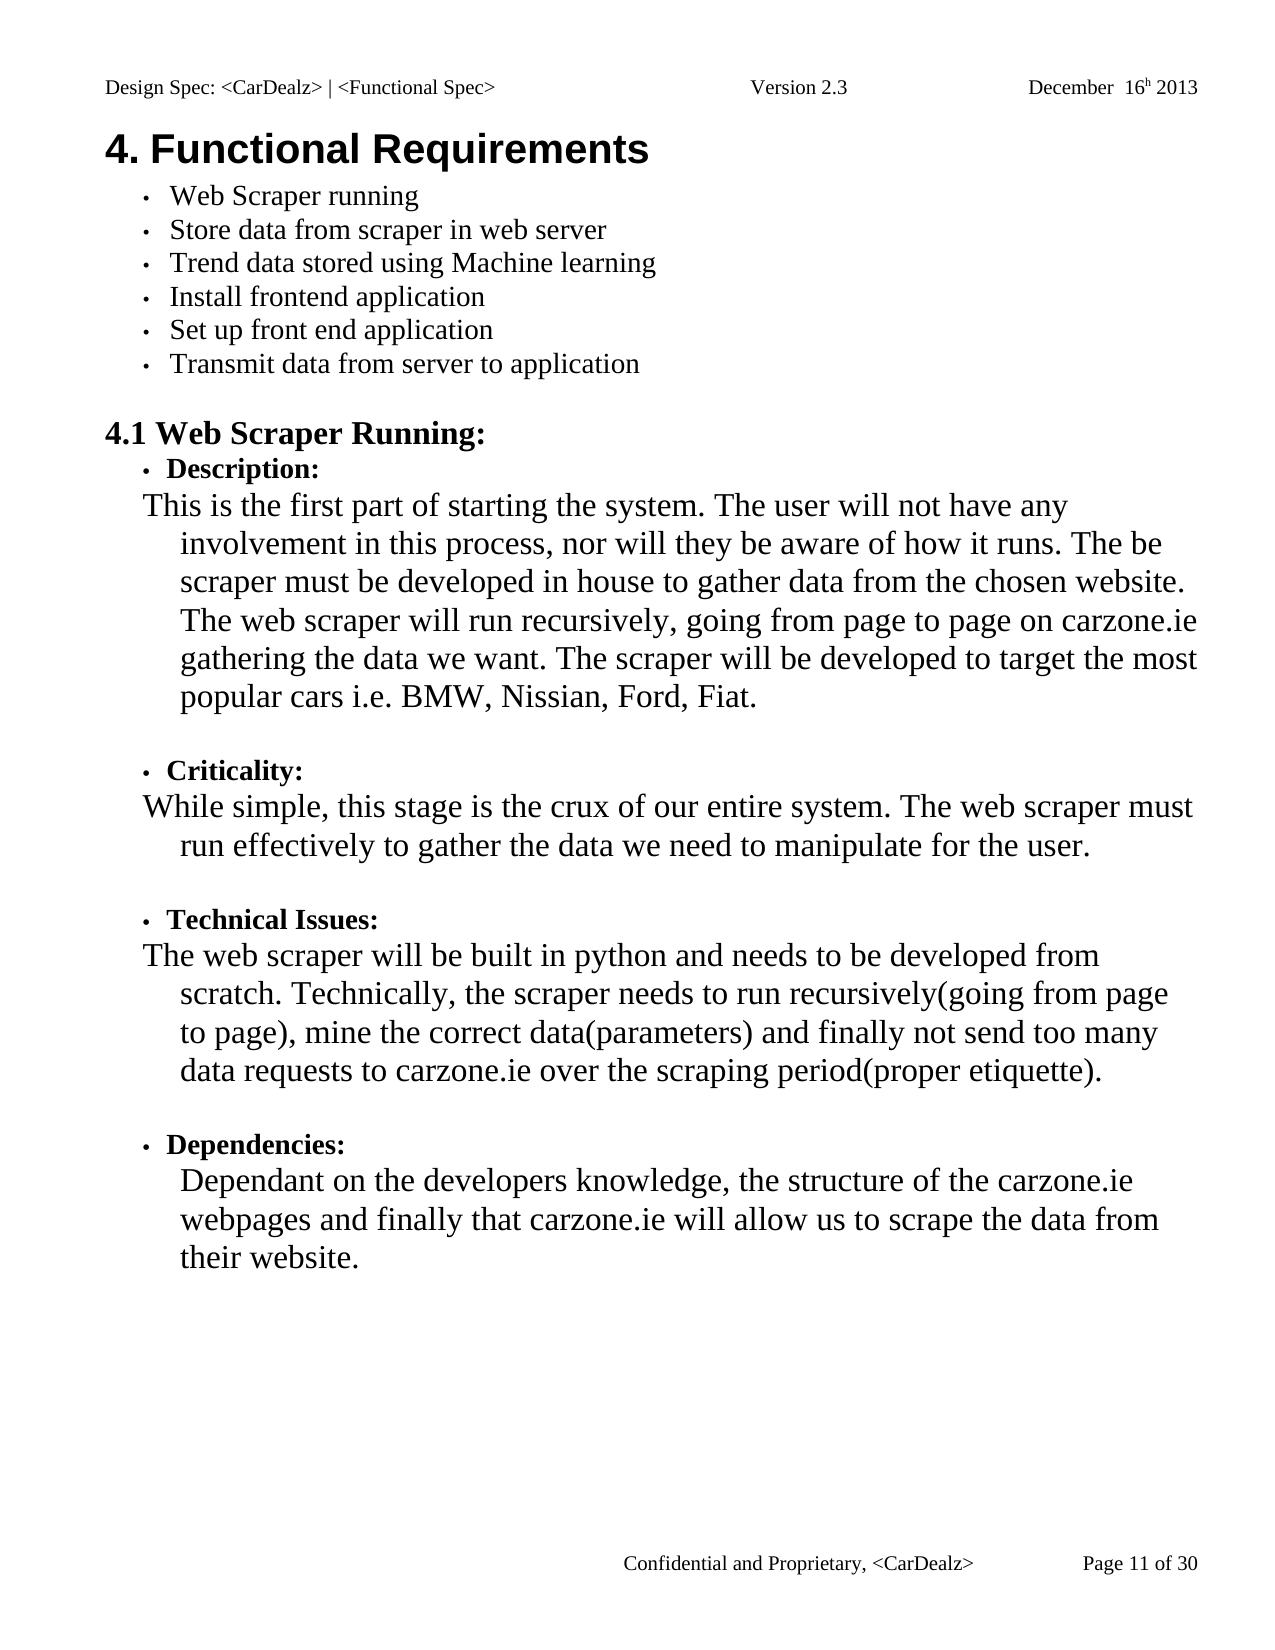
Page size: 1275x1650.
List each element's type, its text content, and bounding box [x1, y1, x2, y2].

list Transmit data from server to application [142, 346, 1200, 379]
list Technical Issues: [142, 902, 1200, 935]
list While simple, this stage is the crux of our entire system. The web scraper must run effectively to gather the data we need to manipulate for the user. [142, 787, 1200, 863]
subtitle Functional Requirements [105, 124, 1200, 172]
list Install frontend application [142, 279, 1200, 312]
list Web Scraper running [142, 178, 1200, 212]
list Set up front end application [142, 312, 1200, 346]
list 4.1 Web Scraper Running: [105, 413, 1200, 451]
list This is the first part of starting the system. The user will not have any involvement in this process, nor will they be aware of how it runs. The be scraper must be developed in house to gather data from the chosen website. The web scraper will run recursively, going from page to page on carzone.ie gathering the data we want. The scraper will be developed to target the most popular cars i.e. BMW, Nissian, Ford, Fiat. [142, 485, 1200, 715]
list Dependencies: [142, 1127, 1200, 1161]
list Trend data stored using Machine learning [142, 245, 1200, 279]
list Store data from scraper in web server [142, 212, 1200, 245]
list The web scraper will be built in python and needs to be developed from scratch. Technically, the scraper needs to run recursively(going from page to page), mine the correct data(parameters) and finally not send too many data requests to carzone.ie over the scraping period(proper etiquette). [142, 935, 1200, 1089]
list Description: [142, 451, 1200, 485]
list Dependant on the developers knowledge, the structure of the carzone.ie webpages and finally that carzone.ie will allow us to scrape the data from their website. [180, 1161, 1200, 1276]
list Criticality: [142, 753, 1200, 787]
